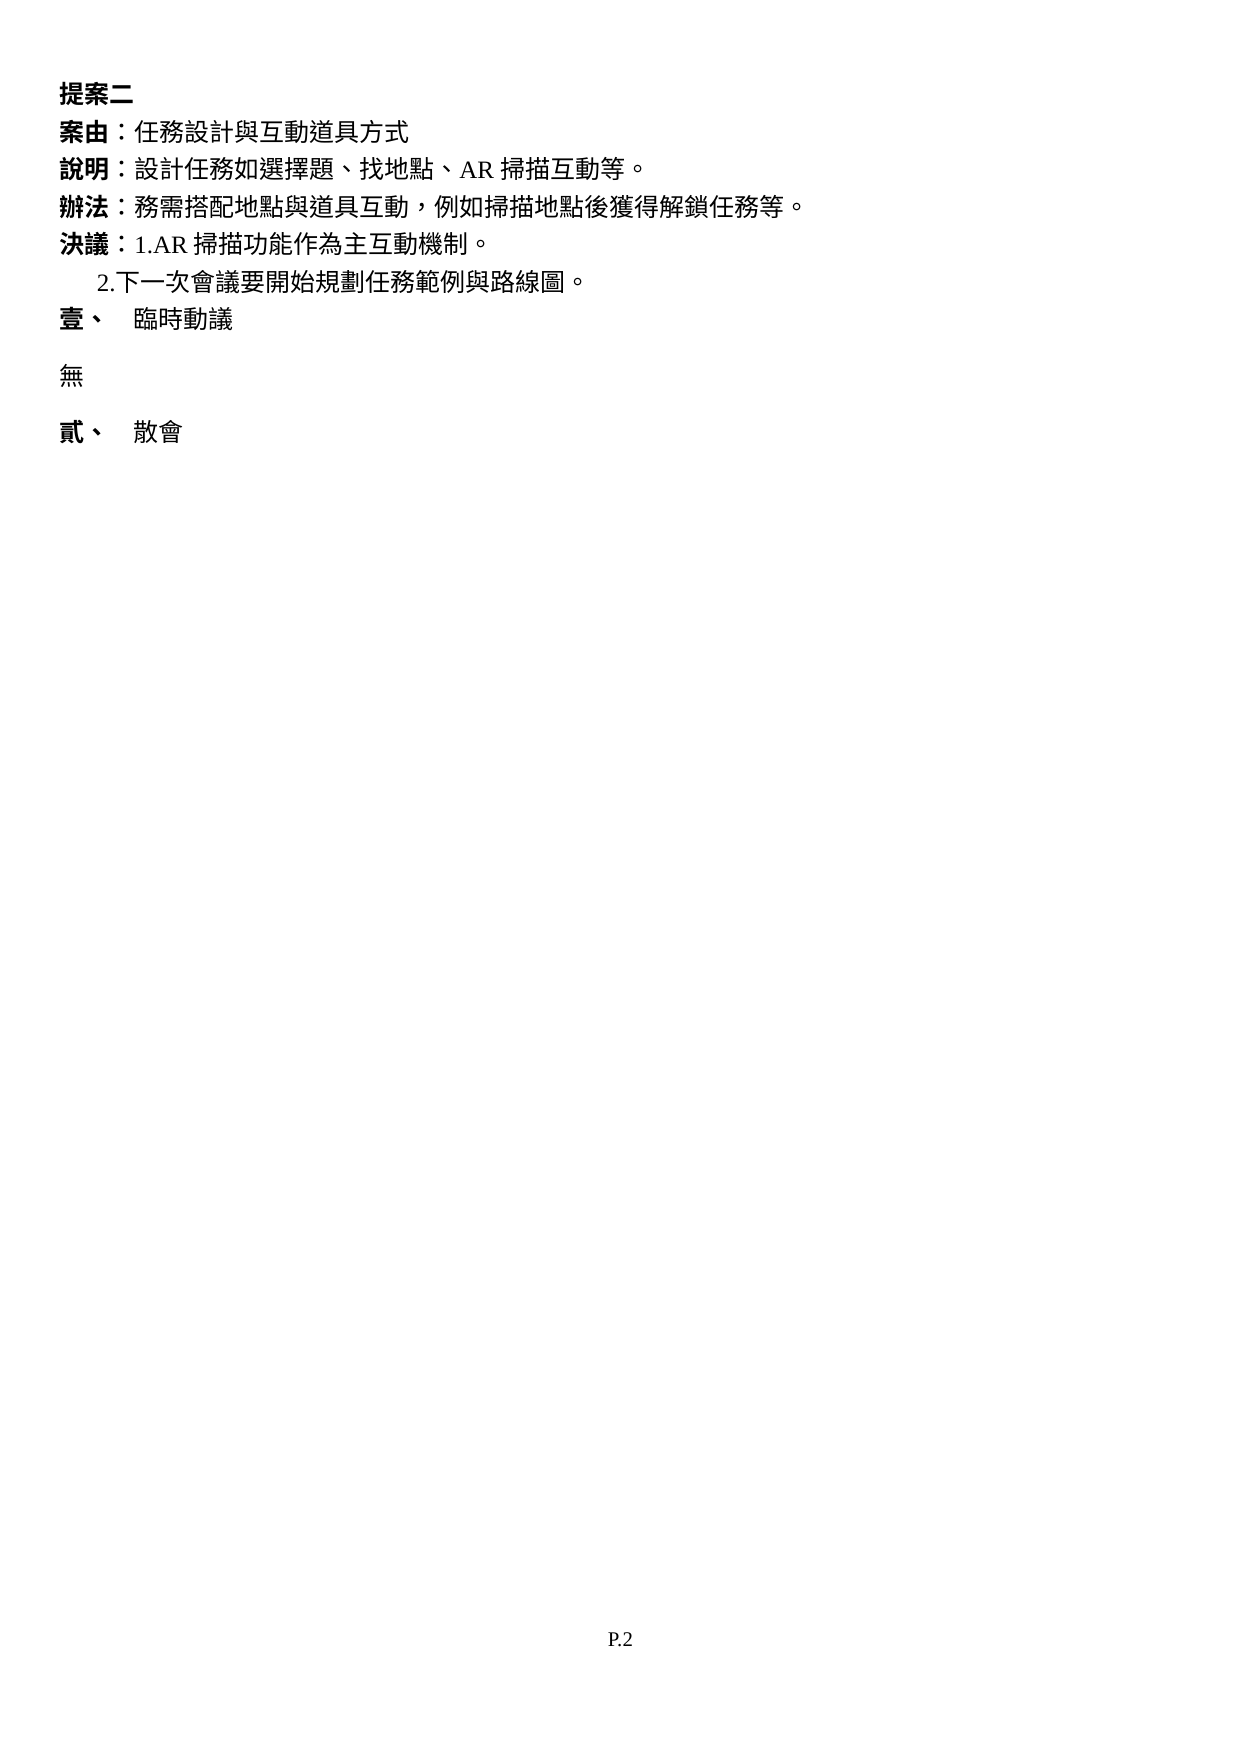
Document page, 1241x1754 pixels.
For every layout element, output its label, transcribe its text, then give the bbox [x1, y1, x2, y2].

text 2.下一次會議要開始規劃任務範例與路線圖。 [59, 262, 1181, 299]
list 臨時動議 [59, 299, 1181, 337]
list 散會 [59, 412, 1181, 449]
text 提案二 案由：任務設計與互動道具方式 說明：設計任務如選擇題、找地點、AR 掃描互動等。 辦法：務需搭配地點與道具互動，例如掃描地點後獲得解鎖任務等。 決議：1.AR 掃描功能作為主互動機制。 [59, 74, 1181, 262]
text 無 [59, 355, 1181, 393]
